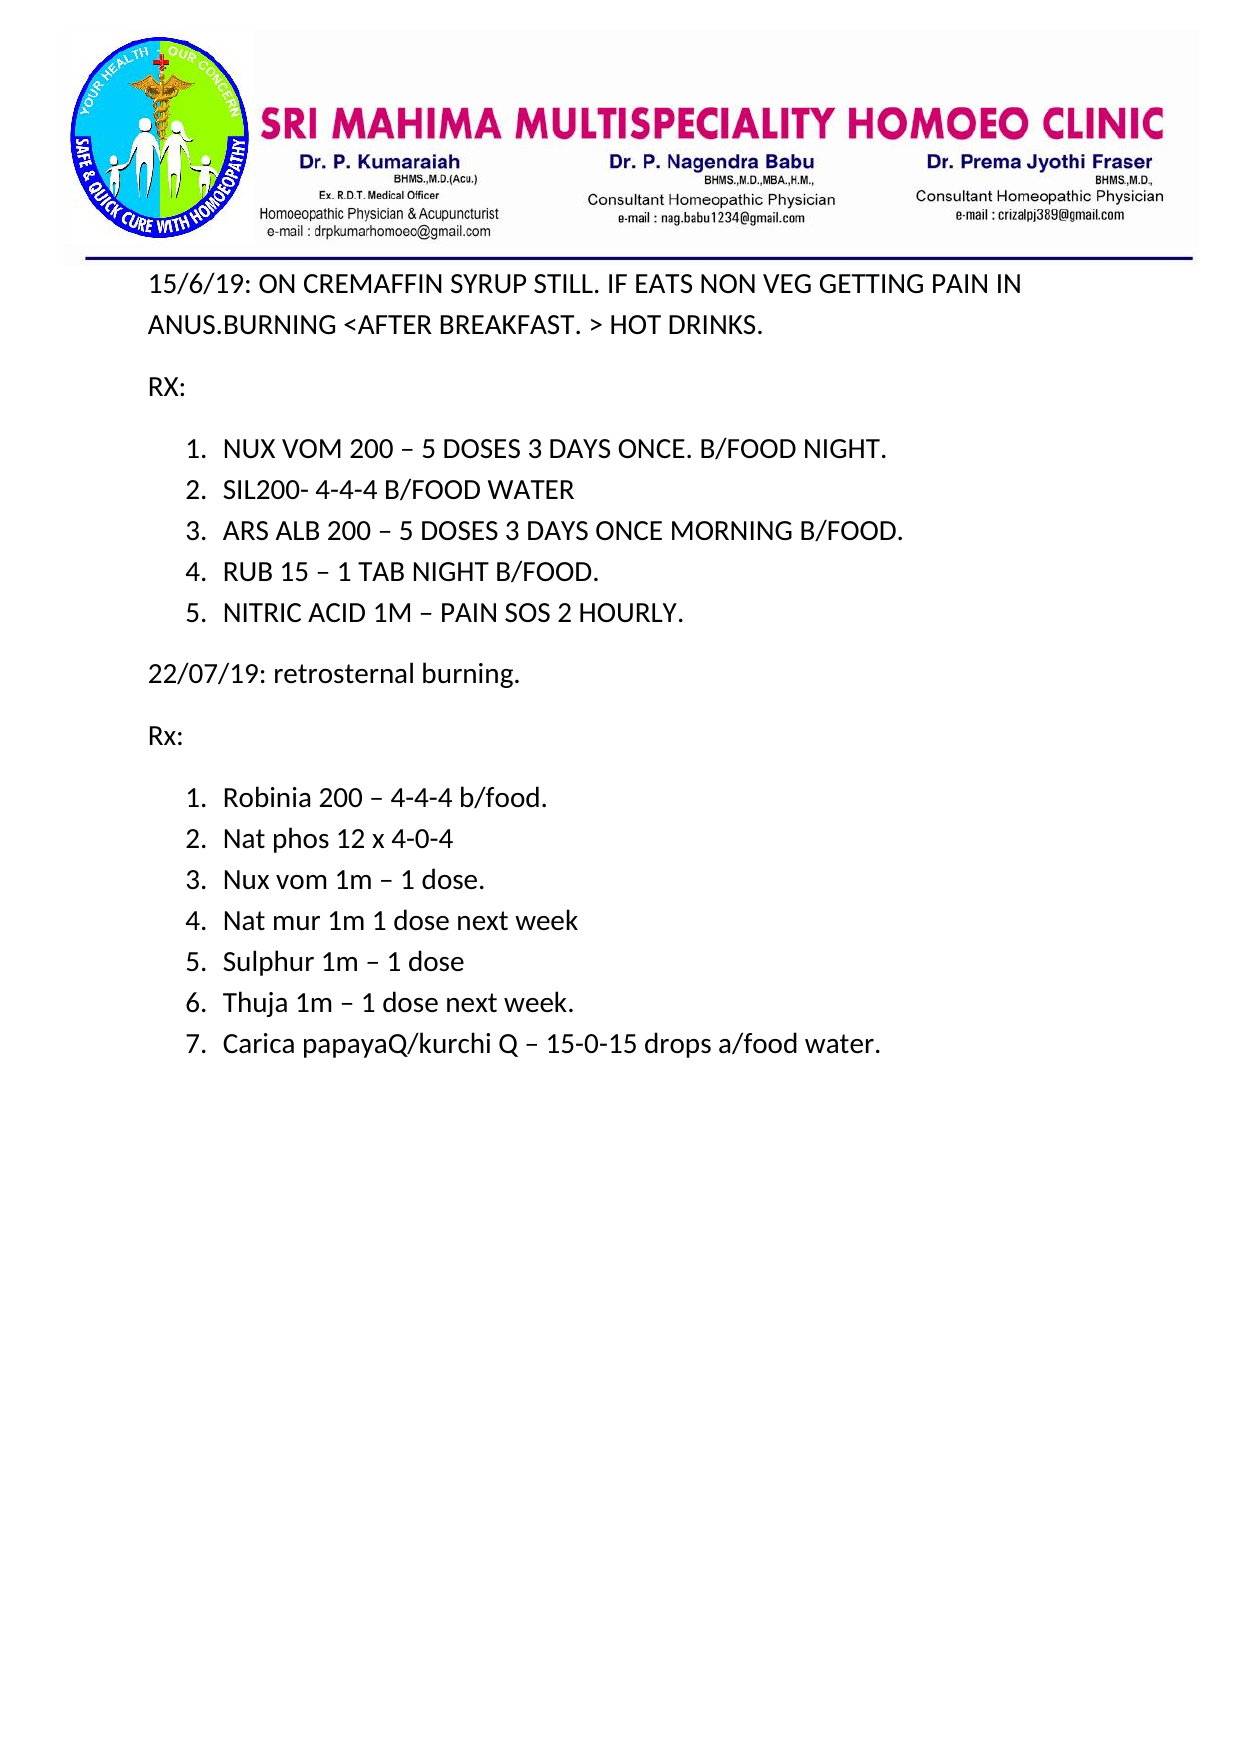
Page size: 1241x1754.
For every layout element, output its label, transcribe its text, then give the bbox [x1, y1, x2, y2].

list Sulphur 1m – 1 dose [185, 943, 1122, 978]
list RUB 15 – 1 TAB NIGHT B/FOOD. [185, 553, 1122, 588]
text 22/07/19: retrosternal burning. [148, 656, 1122, 691]
list Robinia 200 – 4-4-4 b/food. [185, 779, 1122, 815]
list ARS ALB 200 – 5 DOSES 3 DAYS ONCE MORNING B/FOOD. [185, 512, 1122, 547]
text 15/6/19: ON CREMAFFIN SYRUP STILL. IF EATS NON VEG GETTING PAIN IN ANUS.BURNING <AFTER BREAKFAST. > HOT DRINKS. [148, 266, 1122, 342]
text Rx: [148, 717, 1122, 753]
picture [63, 29, 1200, 266]
list Nat phos 12 x 4-0-4 [185, 820, 1122, 856]
list Carica papayaQ/kurchi Q – 15-0-15 drops a/food water. [185, 1025, 1122, 1060]
list NITRIC ACID 1M – PAIN SOS 2 HOURLY. [185, 594, 1122, 629]
list Thuja 1m – 1 dose next week. [185, 984, 1122, 1019]
list SIL200- 4-4-4 B/FOOD WATER [185, 471, 1122, 507]
list Nat mur 1m 1 dose next week [185, 902, 1122, 937]
list NUX VOM 200 – 5 DOSES 3 DAYS ONCE. B/FOOD NIGHT. [185, 430, 1122, 466]
text RX: [148, 368, 1122, 404]
list Nux vom 1m – 1 dose. [185, 861, 1122, 897]
